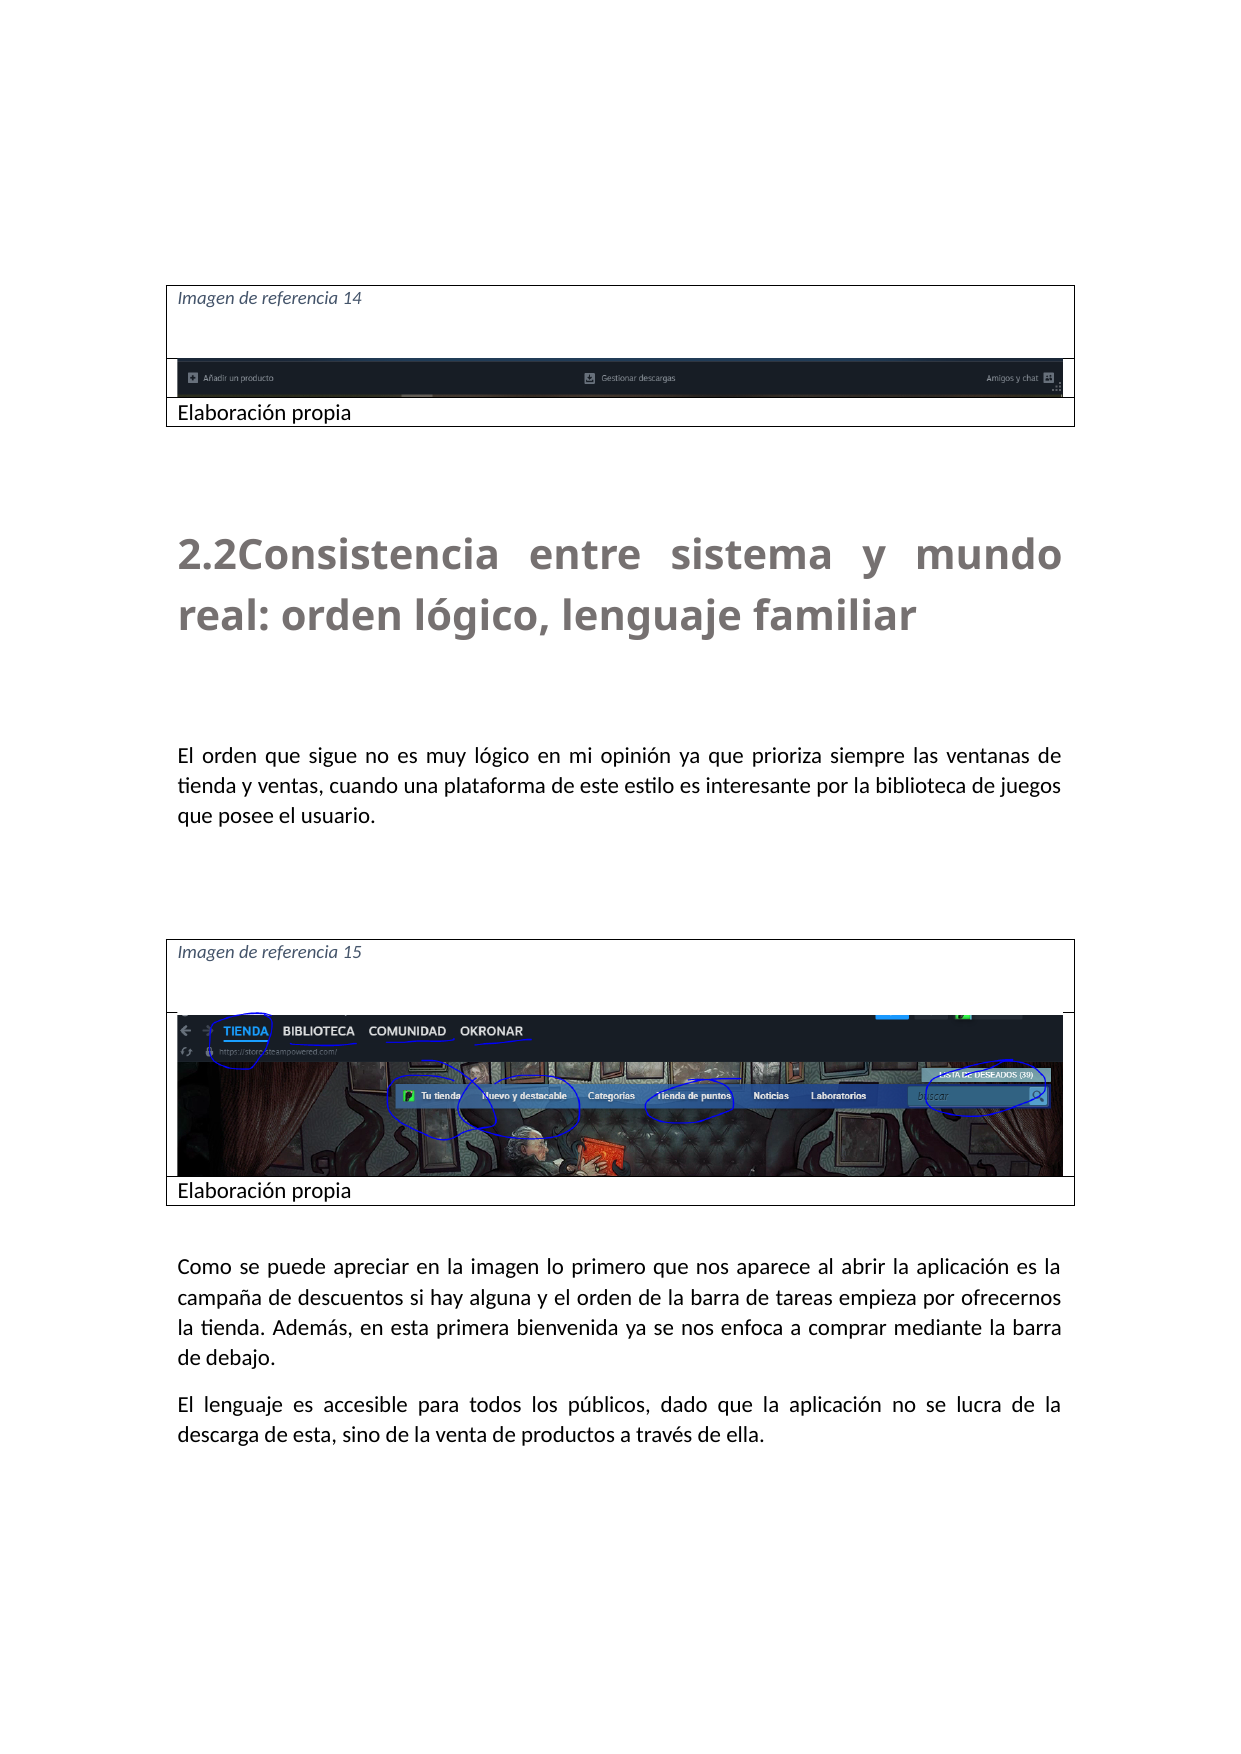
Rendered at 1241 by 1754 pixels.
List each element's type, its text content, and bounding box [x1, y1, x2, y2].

table_cell [167, 1013, 177, 1176]
text El orden que sigue no es muy lógico en mi opinión ya que prioriza siempre las ventanas de tienda y ventas, cuando una plataforma de este estilo es interesante por la biblioteca de juegos que posee el usuario. [177, 741, 1063, 829]
subtitle 2.2Consistencia entre sistema y mundo real: orden lógico, lenguaje familiar [177, 524, 1063, 643]
table_cell Elaboración propia [167, 398, 1074, 426]
picture [177, 358, 1063, 397]
text El lenguaje es accesible para todos los públicos, dado que la aplicación no se lucra de la descarga de esta, sino de la venta de productos a través de ella. [177, 1390, 1063, 1448]
text Como se puede apreciar en la imagen lo primero que nos aparece al abrir la aplicación es la campaña de descuentos si hay alguna y el orden de la barra de tareas empieza por ofrecernos la tienda. Además, en esta primera bienvenida ya se nos enfoca a comprar mediante la barra de debajo. [177, 1252, 1063, 1371]
picture [177, 1012, 1063, 1176]
table_cell Elaboración propia [167, 1177, 1074, 1204]
table_cell [1063, 1013, 1074, 1176]
table_cell [1063, 359, 1074, 397]
table_cell [167, 359, 177, 397]
